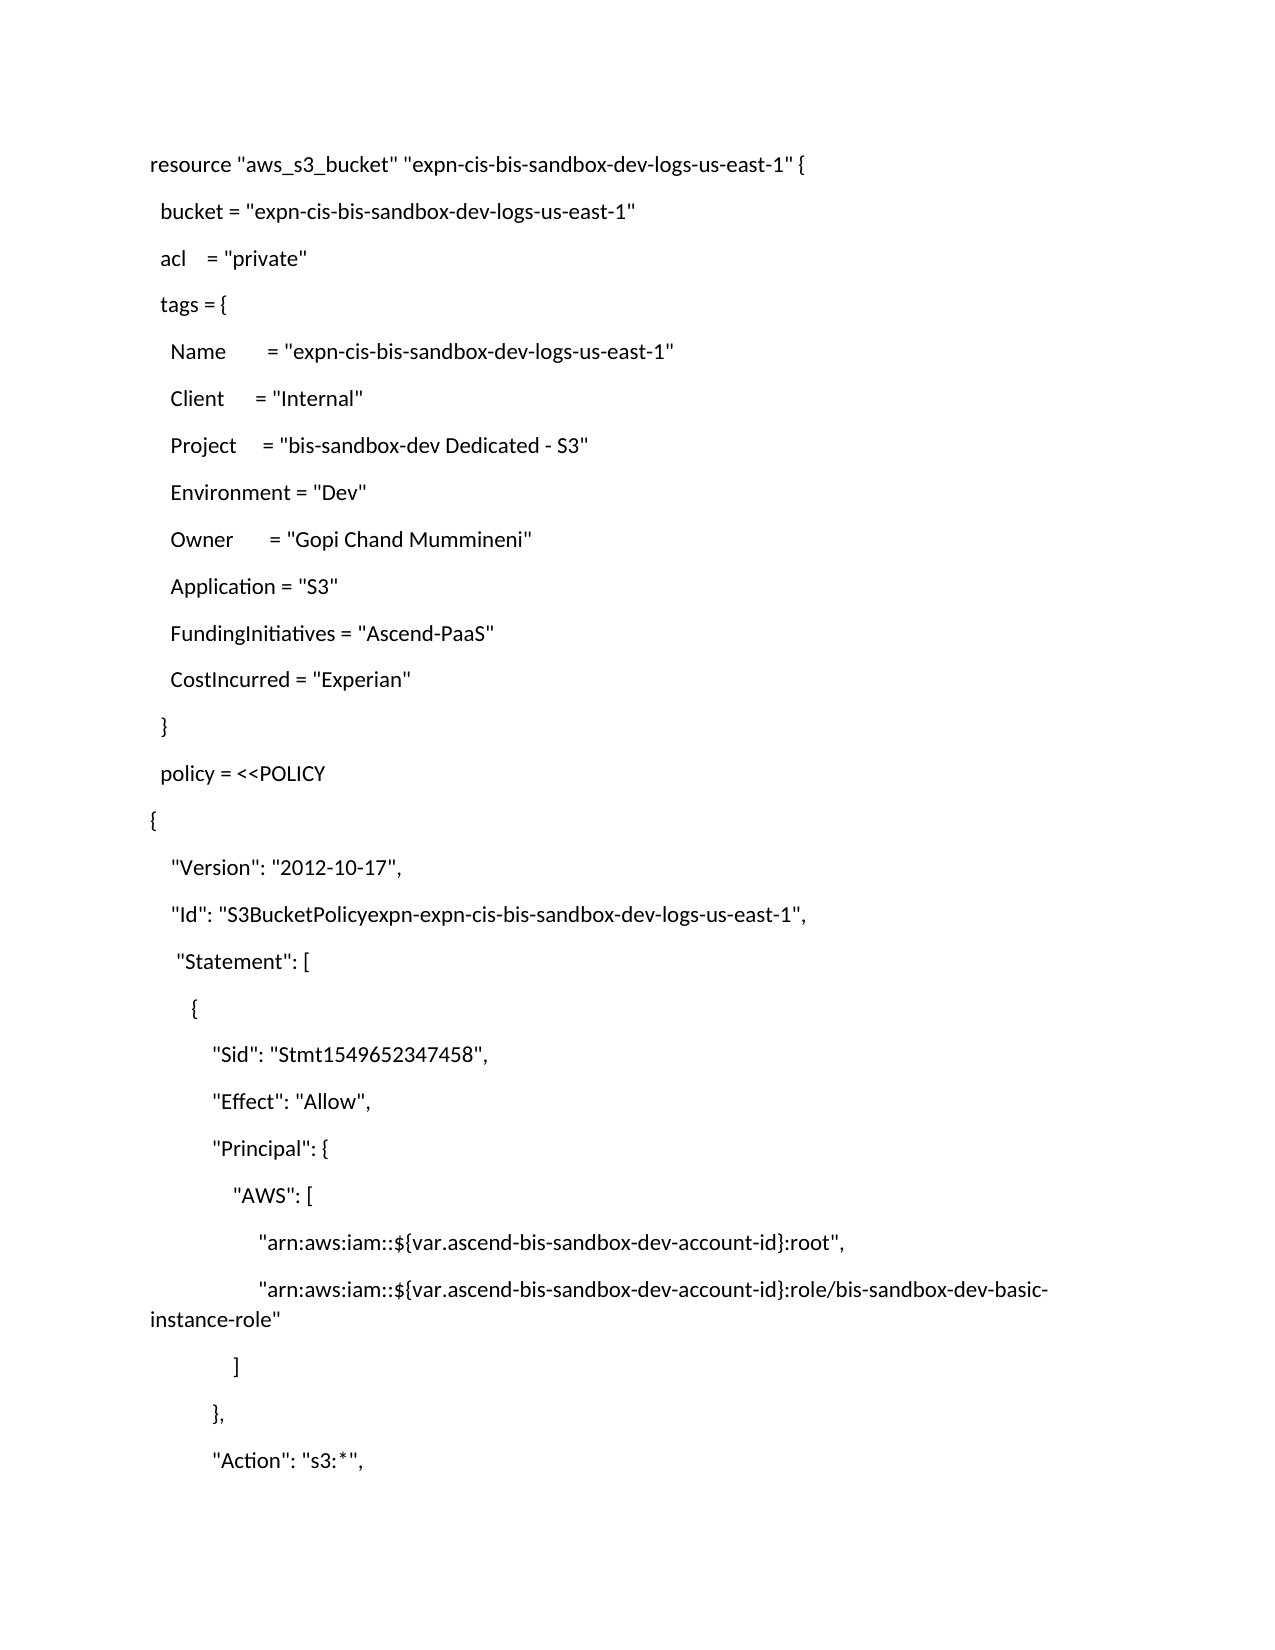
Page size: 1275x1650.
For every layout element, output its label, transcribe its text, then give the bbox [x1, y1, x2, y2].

text policy = <<POLICY [150, 759, 1125, 787]
text "AWS": [ [150, 1181, 1125, 1209]
text Owner = "Gopi Chand Mummineni" [150, 525, 1125, 553]
text { [150, 806, 1125, 834]
text FundingInitiatives = "Ascend-PaaS" [150, 619, 1125, 647]
text "Statement": [ [150, 947, 1125, 975]
text acl = "private" [150, 244, 1125, 272]
text "arn:aws:iam::${var.ascend-bis-sandbox-dev-account-id}:root", [150, 1228, 1125, 1256]
text tags = { [150, 291, 1125, 319]
text "Action": "s3:*", [150, 1446, 1125, 1474]
text "Effect": "Allow", [150, 1087, 1125, 1116]
text Environment = "Dev" [150, 478, 1125, 506]
text CostIncurred = "Experian" [150, 666, 1125, 694]
text bucket = "expn-cis-bis-sandbox-dev-logs-us-east-1" [150, 197, 1125, 225]
text ] [150, 1352, 1125, 1380]
text "Id": "S3BucketPolicyexpn-expn-cis-bis-sandbox-dev-logs-us-east-1", [150, 900, 1125, 928]
text Name = "expn-cis-bis-sandbox-dev-logs-us-east-1" [150, 337, 1125, 366]
text }, [150, 1399, 1125, 1427]
text Application = "S3" [150, 572, 1125, 600]
text } [150, 712, 1125, 741]
text "arn:aws:iam::${var.ascend-bis-sandbox-dev-account-id}:role/bis-sandbox-dev-basic-instance-role" [150, 1275, 1125, 1333]
text "Version": "2012-10-17", [150, 853, 1125, 881]
text { [150, 994, 1125, 1022]
text "Sid": "Stmt1549652347458", [150, 1041, 1125, 1069]
text "Principal": { [150, 1134, 1125, 1162]
text Client = "Internal" [150, 384, 1125, 412]
text Project = "bis-sandbox-dev Dedicated - S3" [150, 431, 1125, 459]
text resource "aws_s3_bucket" "expn-cis-bis-sandbox-dev-logs-us-east-1" { [150, 150, 1125, 178]
